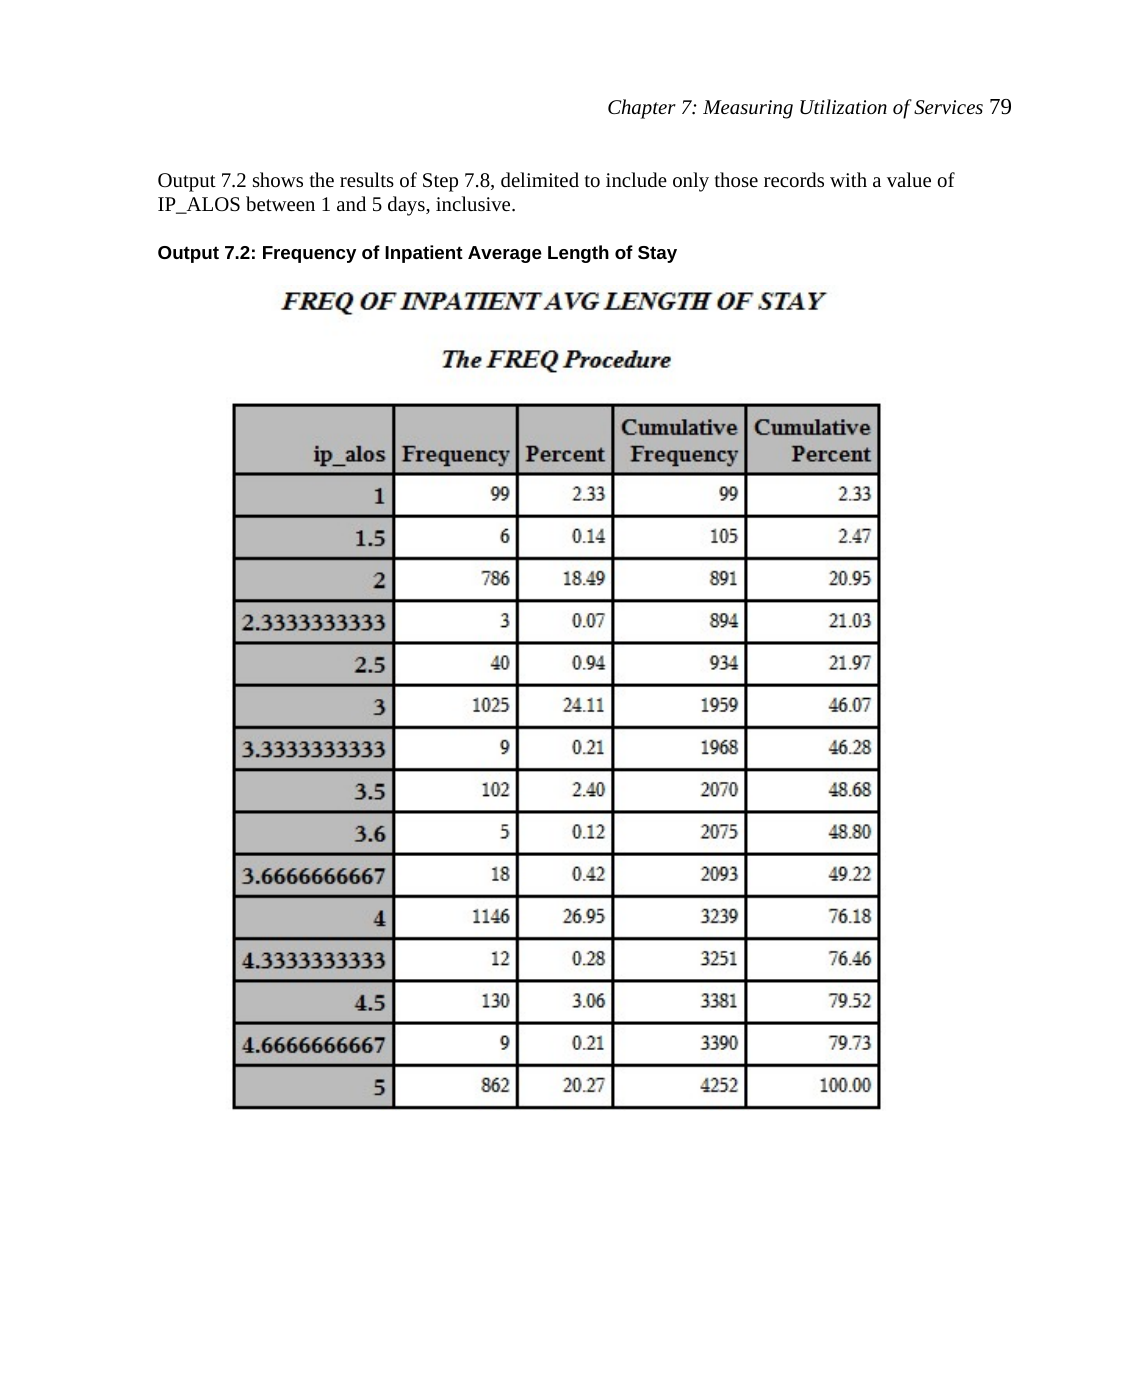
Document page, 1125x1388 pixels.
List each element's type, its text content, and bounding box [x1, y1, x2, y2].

text Output 7.2 shows the results of Step 7.8, delimited to include only those records with a value of IP_ALOS between 1 and 5 days, inclusive. [157, 168, 957, 216]
picture [225, 285, 887, 1111]
text Output 7.2: Frequency of Inpatient Average Length of Stay [157, 242, 1077, 264]
